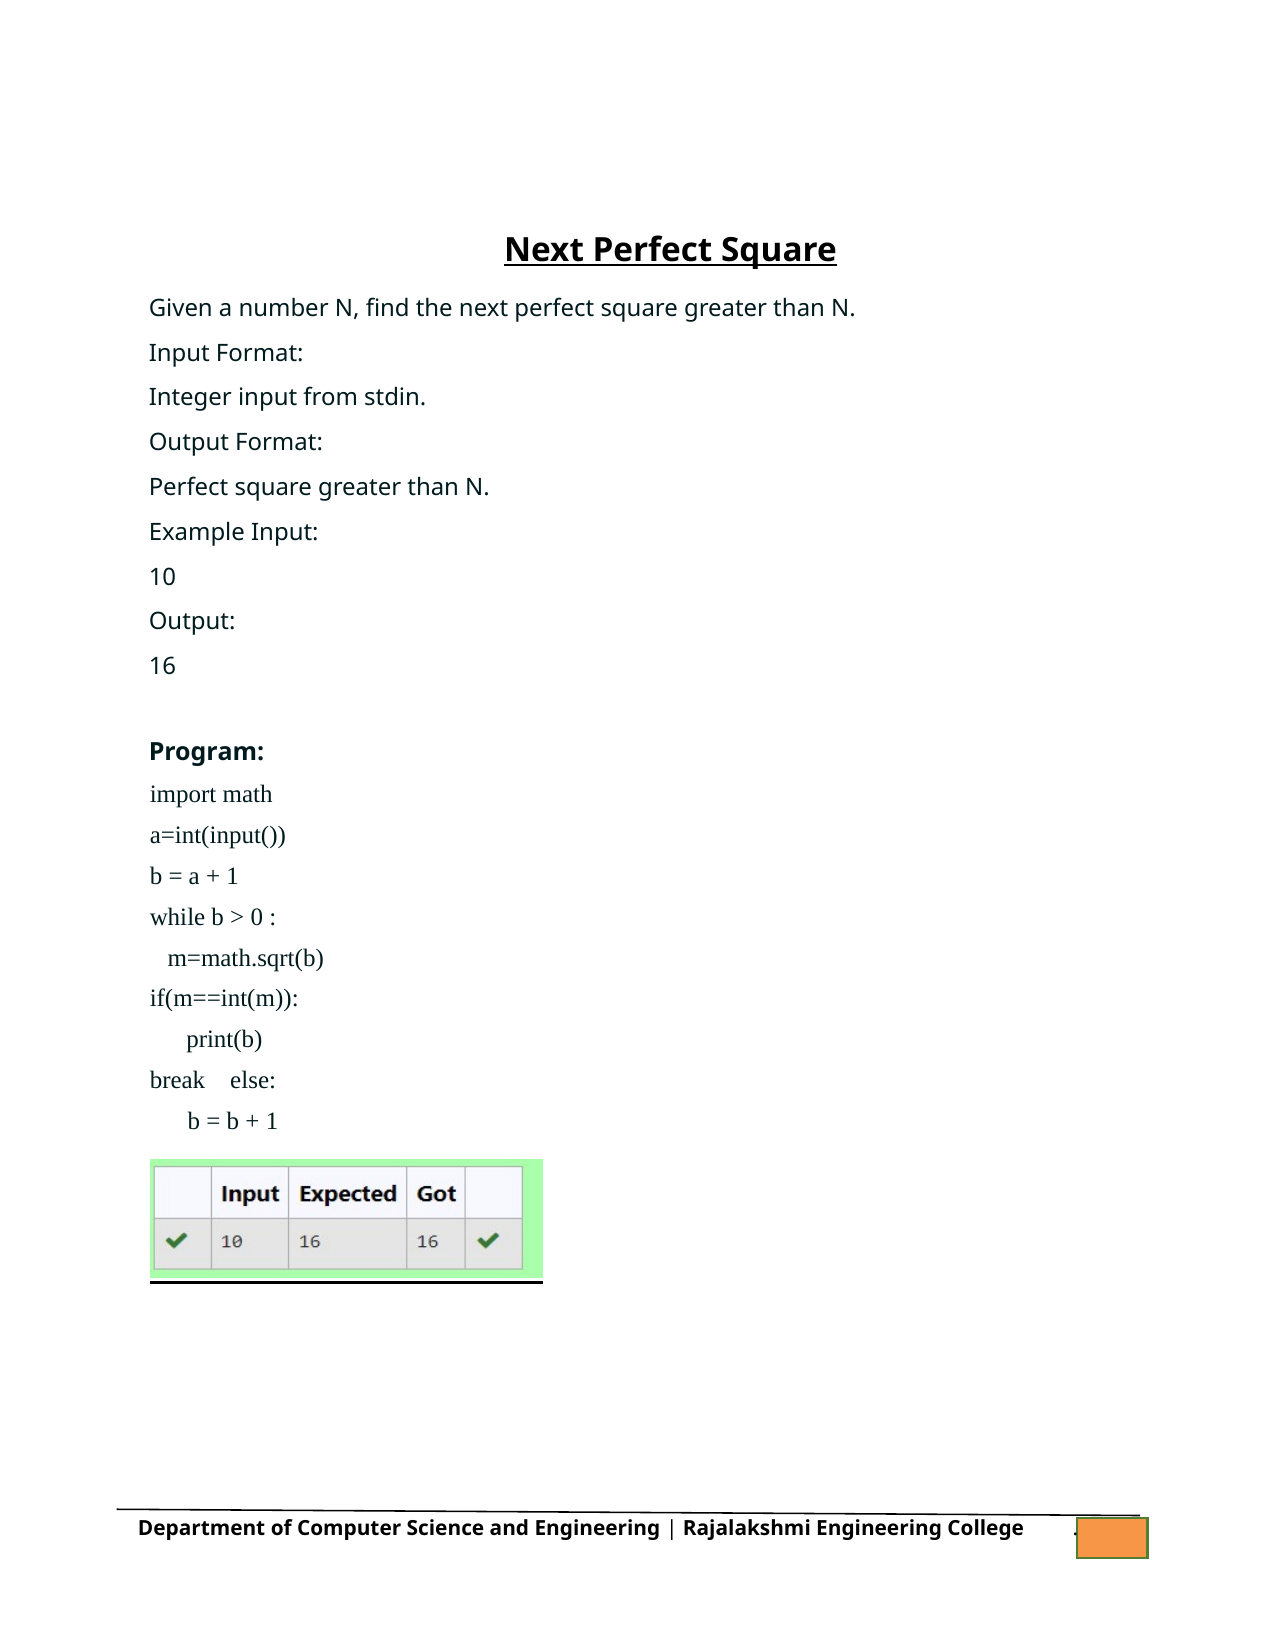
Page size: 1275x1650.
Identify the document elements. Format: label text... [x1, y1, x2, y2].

text print(b) break else: [148, 1024, 295, 1094]
text Given a number N, find the next perfect square greater than N. [148, 291, 1126, 323]
text Input Format: [148, 335, 1126, 368]
text 10 [148, 559, 1126, 592]
text Output: [148, 604, 1126, 637]
text Program: import math a=int(input()) b = a + 1 while b > 0 : [148, 733, 295, 931]
text Example Input: [148, 514, 1126, 547]
picture [150, 1159, 543, 1278]
text 16 [148, 649, 1126, 681]
text Perfect square greater than N. [148, 470, 1126, 502]
text Output Format: [148, 425, 1126, 457]
text m=math.sqrt(b) if(m==int(m)): [148, 943, 480, 1012]
subtitle Next Perfect Square [216, 225, 1125, 271]
text Integer input from stdin. [148, 380, 1126, 413]
